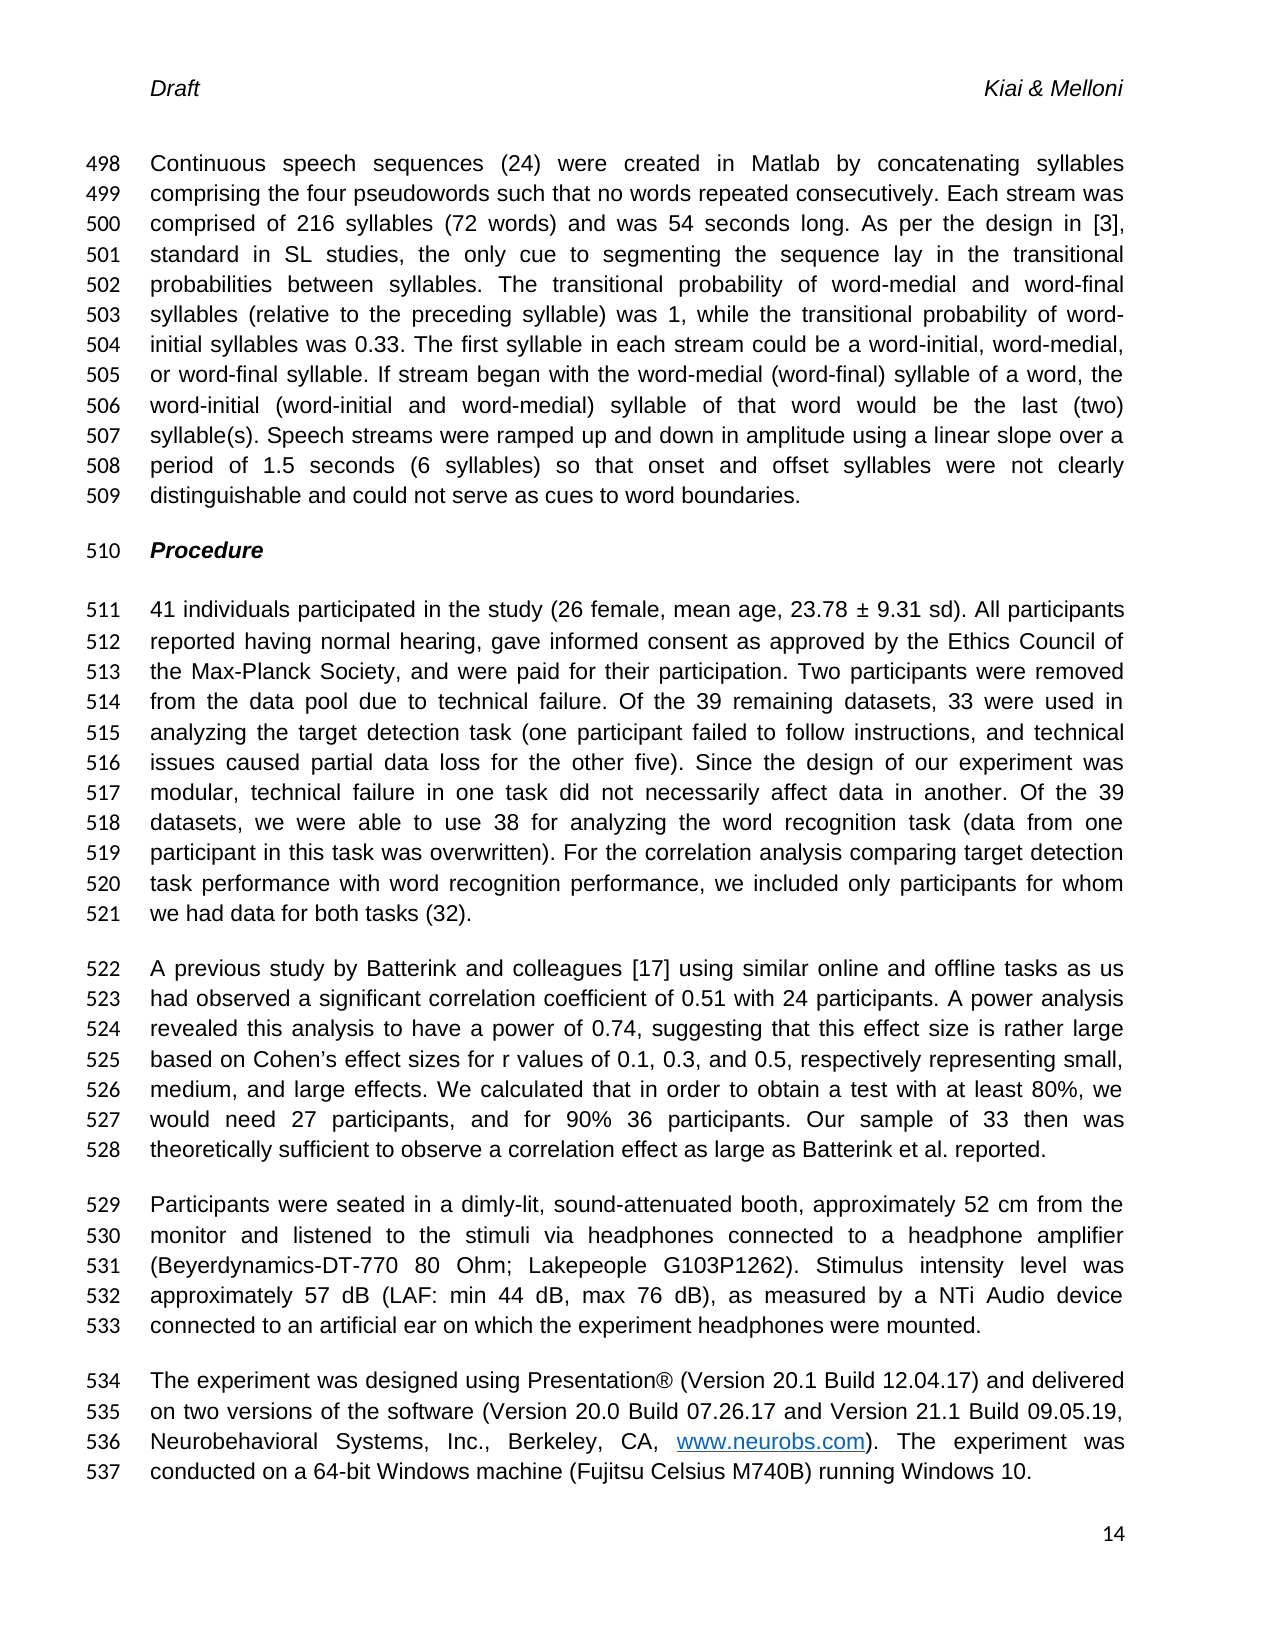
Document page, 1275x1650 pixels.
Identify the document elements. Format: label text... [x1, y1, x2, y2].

text The experiment was designed using Presentation® (Version 20.1 Build 12.04.17) and delivered on two versions of the software (Version 20.0 Build 07.26.17 and Version 21.1 Build 09.05.19, Neurobehavioral Systems, Inc., Berkeley, CA, www.neurobs.com). The experiment was conducted on a 64-bit Windows machine (Fujitsu Celsius M740B) running Windows 10. [150, 1367, 1125, 1484]
text Continuous speech sequences (24) were created in Matlab by concatenating syllables comprising the four pseudowords such that no words repeated consecutively. Each stream was comprised of 216 syllables (72 words) and was 54 seconds long. As per the design in [3], standard in SL studies, the only cue to segmenting the sequence lay in the transitional probabilities between syllables. The transitional probability of word-medial and word-final syllables (relative to the preceding syllable) was 1, while the transitional probability of word-initial syllables was 0.33. The first syllable in each stream could be a word-initial, word-medial, or word-final syllable. If stream began with the word-medial (word-final) syllable of a word, the word-initial (word-initial and word-medial) syllable of that word would be the last (two) syllable(s). Speech streams were ramped up and down in amplitude using a linear slope over a period of 1.5 seconds (6 syllables) so that onset and offset syllables were not clearly distinguishable and could not serve as cues to word boundaries. [150, 150, 1125, 509]
text A previous study by Batterink and colleagues [17] using similar online and offline tasks as us had observed a significant correlation coefficient of 0.51 with 24 participants. A power analysis revealed this analysis to have a power of 0.74, suggesting that this effect size is rather large based on Cohen’s effect sizes for r values of 0.1, 0.3, and 0.5, respectively representing small, medium, and large effects. We calculated that in order to obtain a test with at least 80%, we would need 27 participants, and for 90% 36 participants. Our sample of 33 then was theoretically sufficient to observe a correlation effect as large as Batterink et al. reported. [150, 955, 1125, 1162]
text 41 individuals participated in the study (26 female, mean age, 23.78 ± 9.31 sd). All participants reported having normal hearing, gave informed consent as approved by the Ethics Council of the Max-Planck Society, and were paid for their participation. Two participants were removed from the data pool due to technical failure. Of the 39 remaining datasets, 33 were used in analyzing the target detection task (one participant failed to follow instructions, and technical issues caused partial data loss for the other five). Since the design of our experiment was modular, technical failure in one task did not necessarily affect data in another. Of the 39 datasets, we were able to use 38 for analyzing the word recognition task (data from one participant in this task was overwritten). For the correlation analysis comparing target detection task performance with word recognition performance, we included only participants for whom we had data for both tasks (32). [150, 593, 1125, 926]
text Participants were seated in a dimly-lit, sound-attenuated booth, approximately 52 cm from the monitor and listened to the stimuli via headphones connected to a headphone amplifier (Beyerdynamics-DT-770 80 Ohm; Lakepeople G103P1262). Stimulus intensity level was approximately 57 dB (LAF: min 44 dB, max 76 dB), as measured by a NTi Audio device connected to an artificial ear on which the experiment headphones were mounted. [150, 1191, 1125, 1338]
subtitle Procedure [150, 537, 1125, 564]
